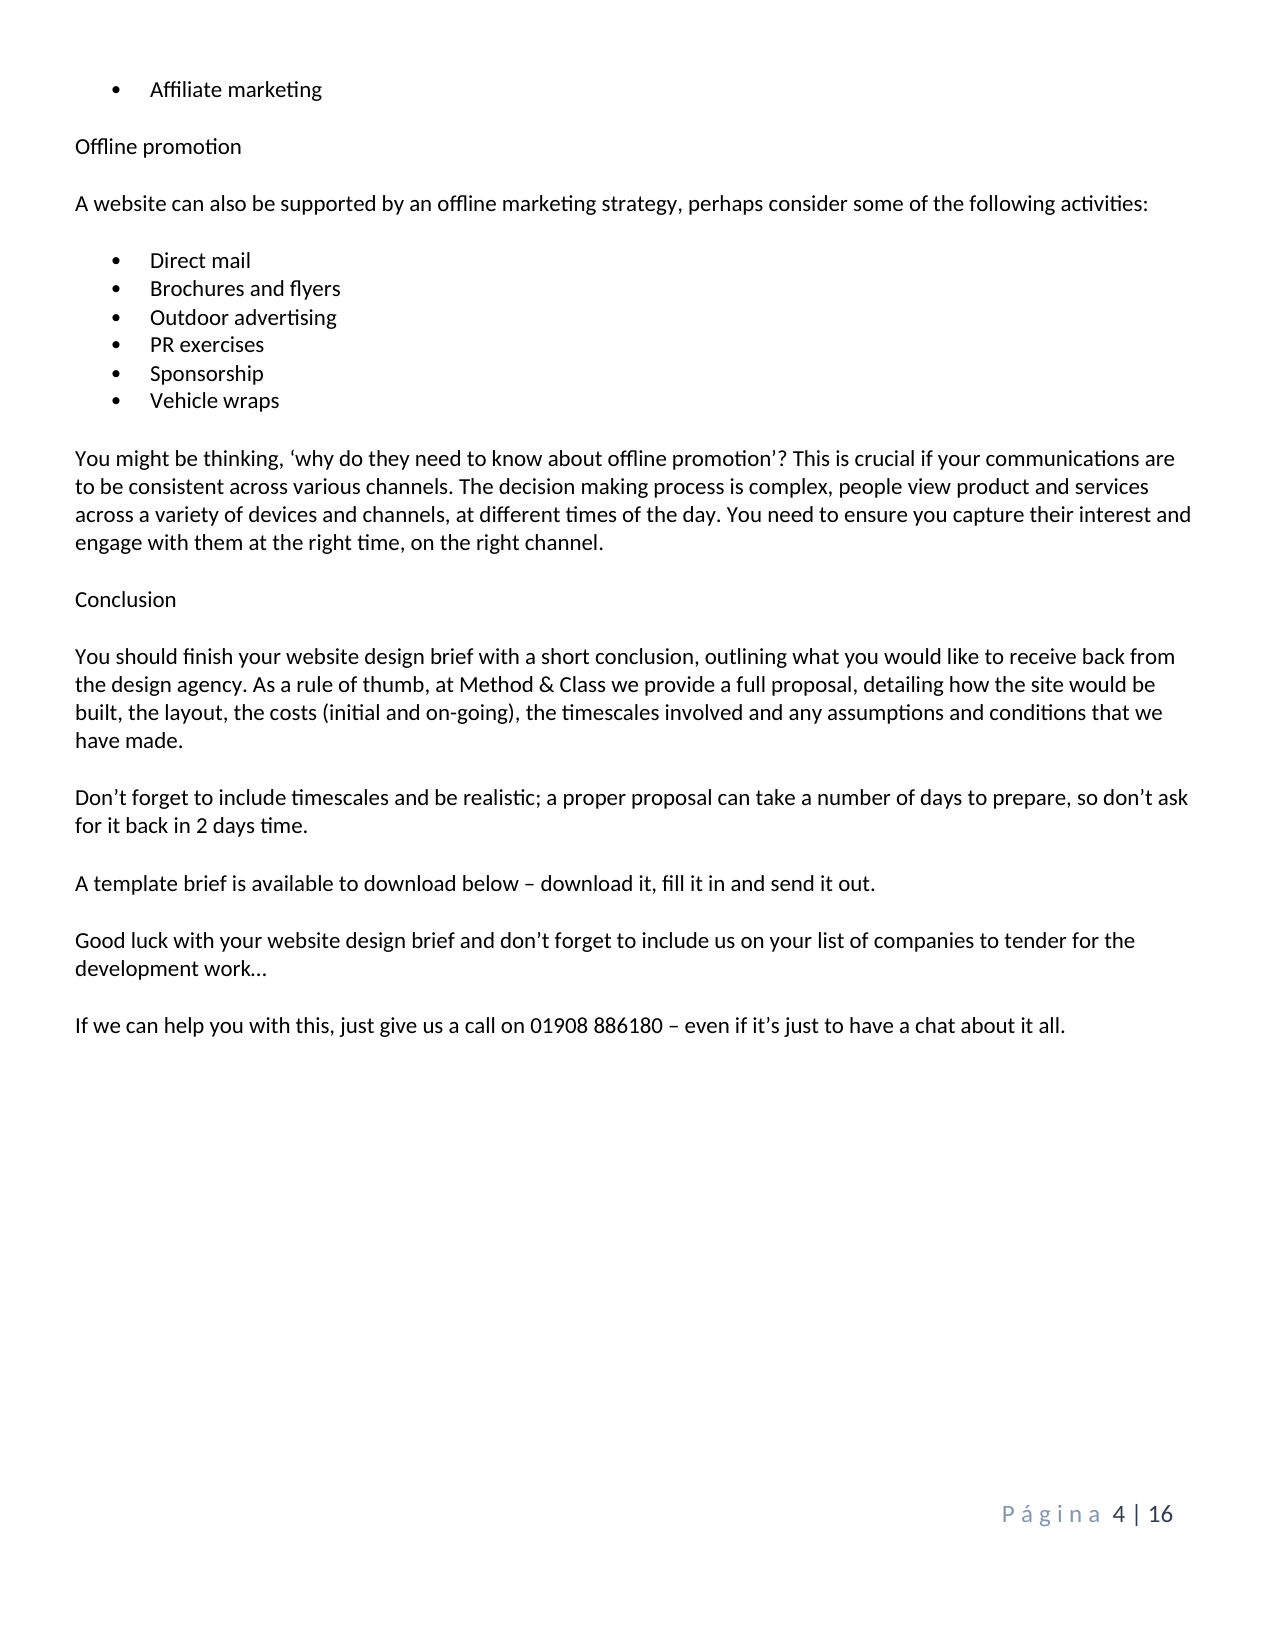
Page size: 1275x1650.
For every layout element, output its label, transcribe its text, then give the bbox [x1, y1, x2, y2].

list Direct mail [112, 247, 1200, 274]
text Offline promotion [75, 132, 1200, 160]
list PR exercises [112, 331, 1200, 359]
text A template brief is available to download below – download it, fill it in and send it out. [75, 869, 1200, 897]
text Conclusion [75, 585, 1200, 613]
text You might be thinking, ‘why do they need to know about offline promotion’? This is crucial if your communications are to be consistent across various channels. The decision making process is complex, people view product and services across a variety of devices and channels, at different times of the day. You need to ensure you capture their interest and engage with them at the right time, on the right channel. [75, 444, 1200, 556]
list Affiliate marketing [112, 75, 1200, 103]
text Good luck with your website design brief and don’t forget to include us on your list of companies to tender for the development work… [75, 926, 1200, 982]
list Sponsorship [112, 359, 1200, 387]
list Vehicle wraps [112, 387, 1200, 415]
text A website can also be supported by an offline marketing strategy, perhaps consider some of the following activities: [75, 189, 1200, 217]
list Brochures and flyers [112, 274, 1200, 303]
list Outdoor advertising [112, 303, 1200, 331]
text Don’t forget to include timescales and be realistic; a proper proposal can take a number of days to prepare, so don’t ask for it back in 2 days time. [75, 783, 1200, 839]
text You should finish your website design brief with a short conclusion, outlining what you would like to receive back from the design agency. As a rule of thumb, at Method & Class we provide a full proposal, detailing how the site would be built, the layout, the costs (initial and on-going), the timescales involved and any assumptions and conditions that we have made. [75, 642, 1200, 754]
text If we can help you with this, just give us a call on 01908 886180 – even if it’s just to have a chat about it all. [75, 1011, 1200, 1039]
